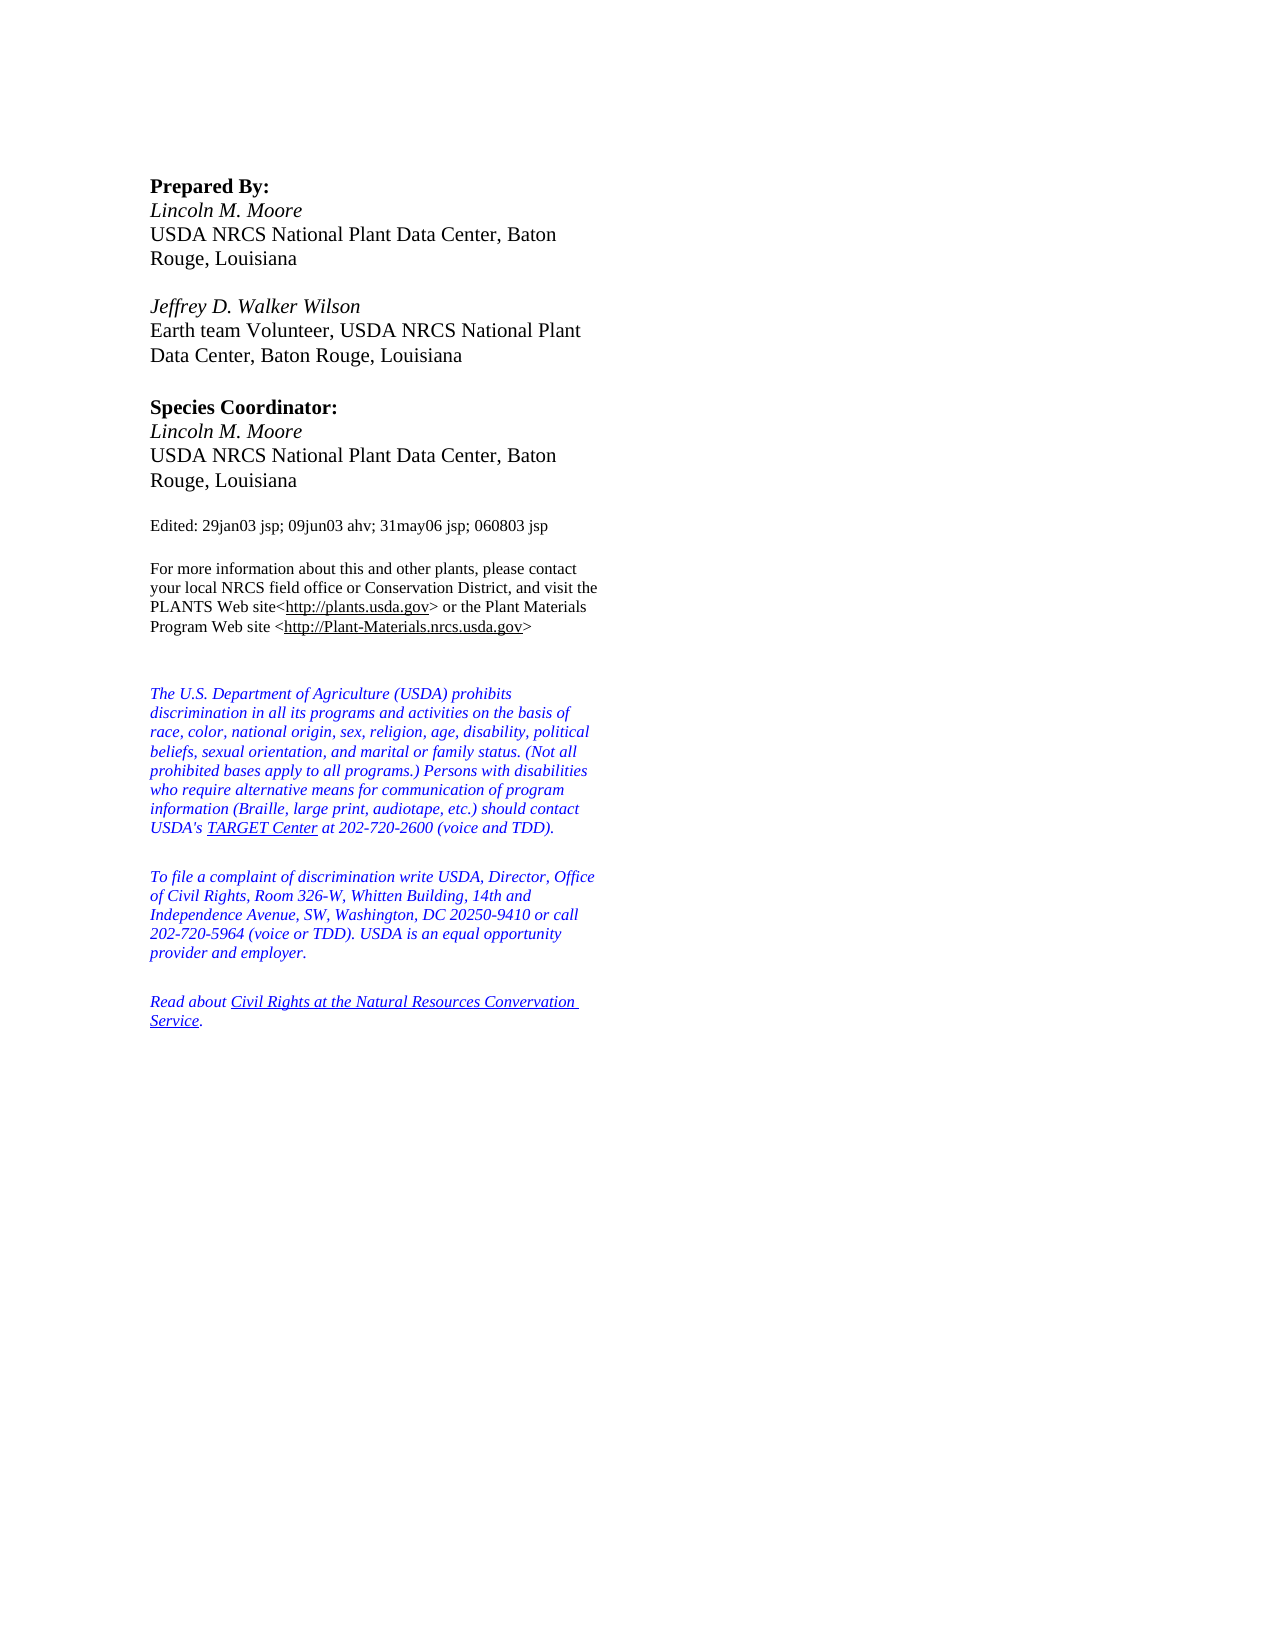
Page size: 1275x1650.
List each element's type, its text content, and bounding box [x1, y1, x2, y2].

text , [150, 222, 600, 270]
text For more information about this and other plants, please contact your local NRCS field office or Conservation District, and visit the PLANTS Web site<http://plants.usda.gov> or the Plant Materials Program Web site <http://Plant-Materials.nrcs.usda.gov> [150, 559, 600, 636]
text M. Moore [150, 419, 600, 443]
text Read about Civil Rights at the Natural Resources Convervation Service. [150, 991, 600, 1030]
text , [150, 443, 600, 492]
subtitle Edited: 29jan03 jsp; 09jun03 ahv; 31may06 jsp; 060803 jsp [150, 516, 600, 535]
subtitle Prepared By: [150, 174, 600, 198]
text Jeffrey D. Walker Wilson [150, 294, 600, 318]
text To file a complaint of discrimination write USDA, Director, Office of Civil Rights, Room 326-W, Whitten Building, 14th and Independence Avenue, SW, Washington, DC 20250-9410 or call 202-720-5964 (voice or TDD). USDA is an equal opportunity provider and employer. [150, 866, 600, 962]
text The Department of Agriculture (USDA) prohibits discrimination in all its programs and activities on the basis of race, color, national origin, sex, religion, age, disability, political beliefs, sexual orientation, and marital or family status. (Not all prohibited bases apply to all programs.) Persons with disabilities who require alternative means for communication of program information (Braille, large print, audiotape, etc.) should contact USDA's TARGET Center at 202-720-2600 (voice and TDD). [150, 684, 600, 837]
text Earth team Volunteer, , [150, 318, 600, 367]
subtitle Species Coordinator: [150, 395, 600, 419]
subtitle M. Moore [150, 198, 600, 222]
